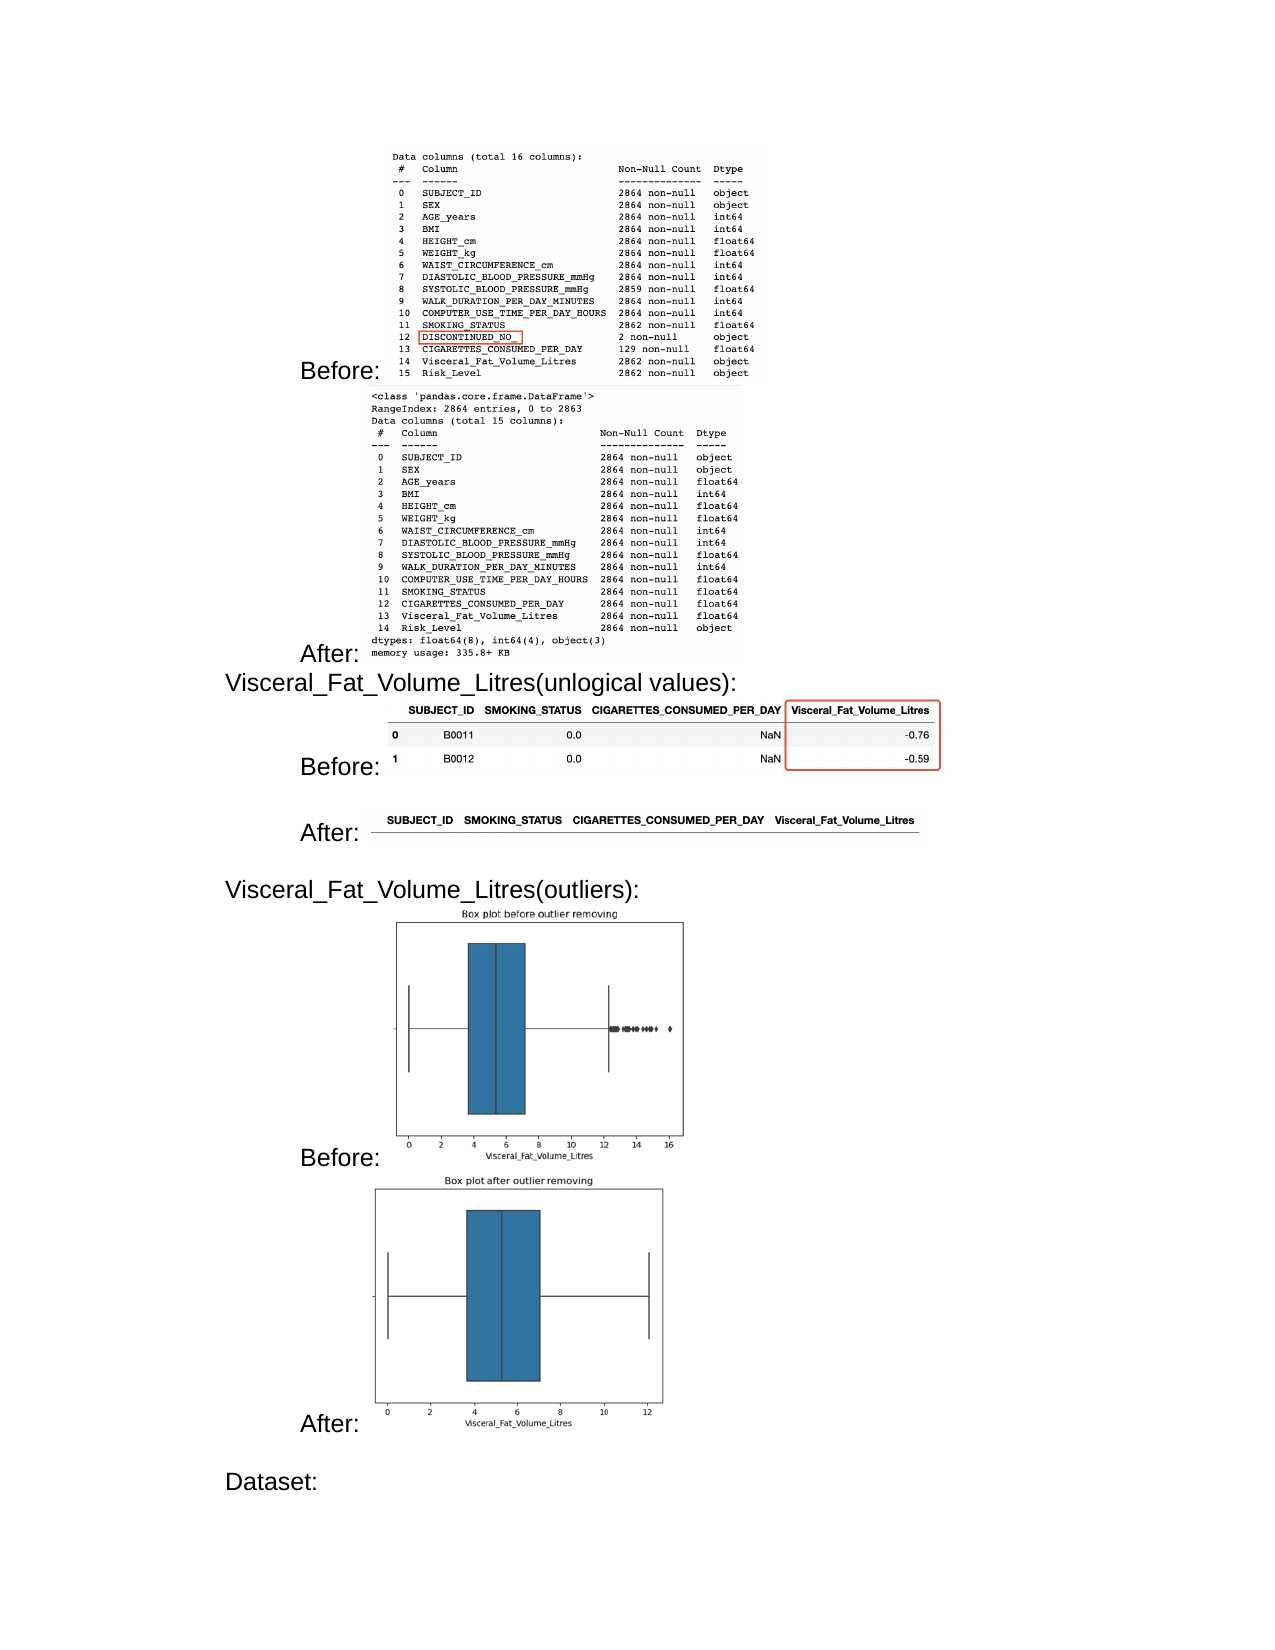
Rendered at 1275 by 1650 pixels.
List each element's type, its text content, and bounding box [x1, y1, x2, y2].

text Dataset: [150, 1467, 1125, 1496]
text Visceral_Fat_Volume_Litres(unlogical values): [150, 668, 1125, 697]
picture [366, 809, 925, 842]
picture [366, 384, 743, 663]
picture [387, 904, 688, 1166]
picture [366, 1171, 667, 1433]
picture [387, 150, 764, 379]
picture [387, 696, 945, 776]
text Visceral_Fat_Volume_Litres(outliers): [150, 876, 1125, 904]
